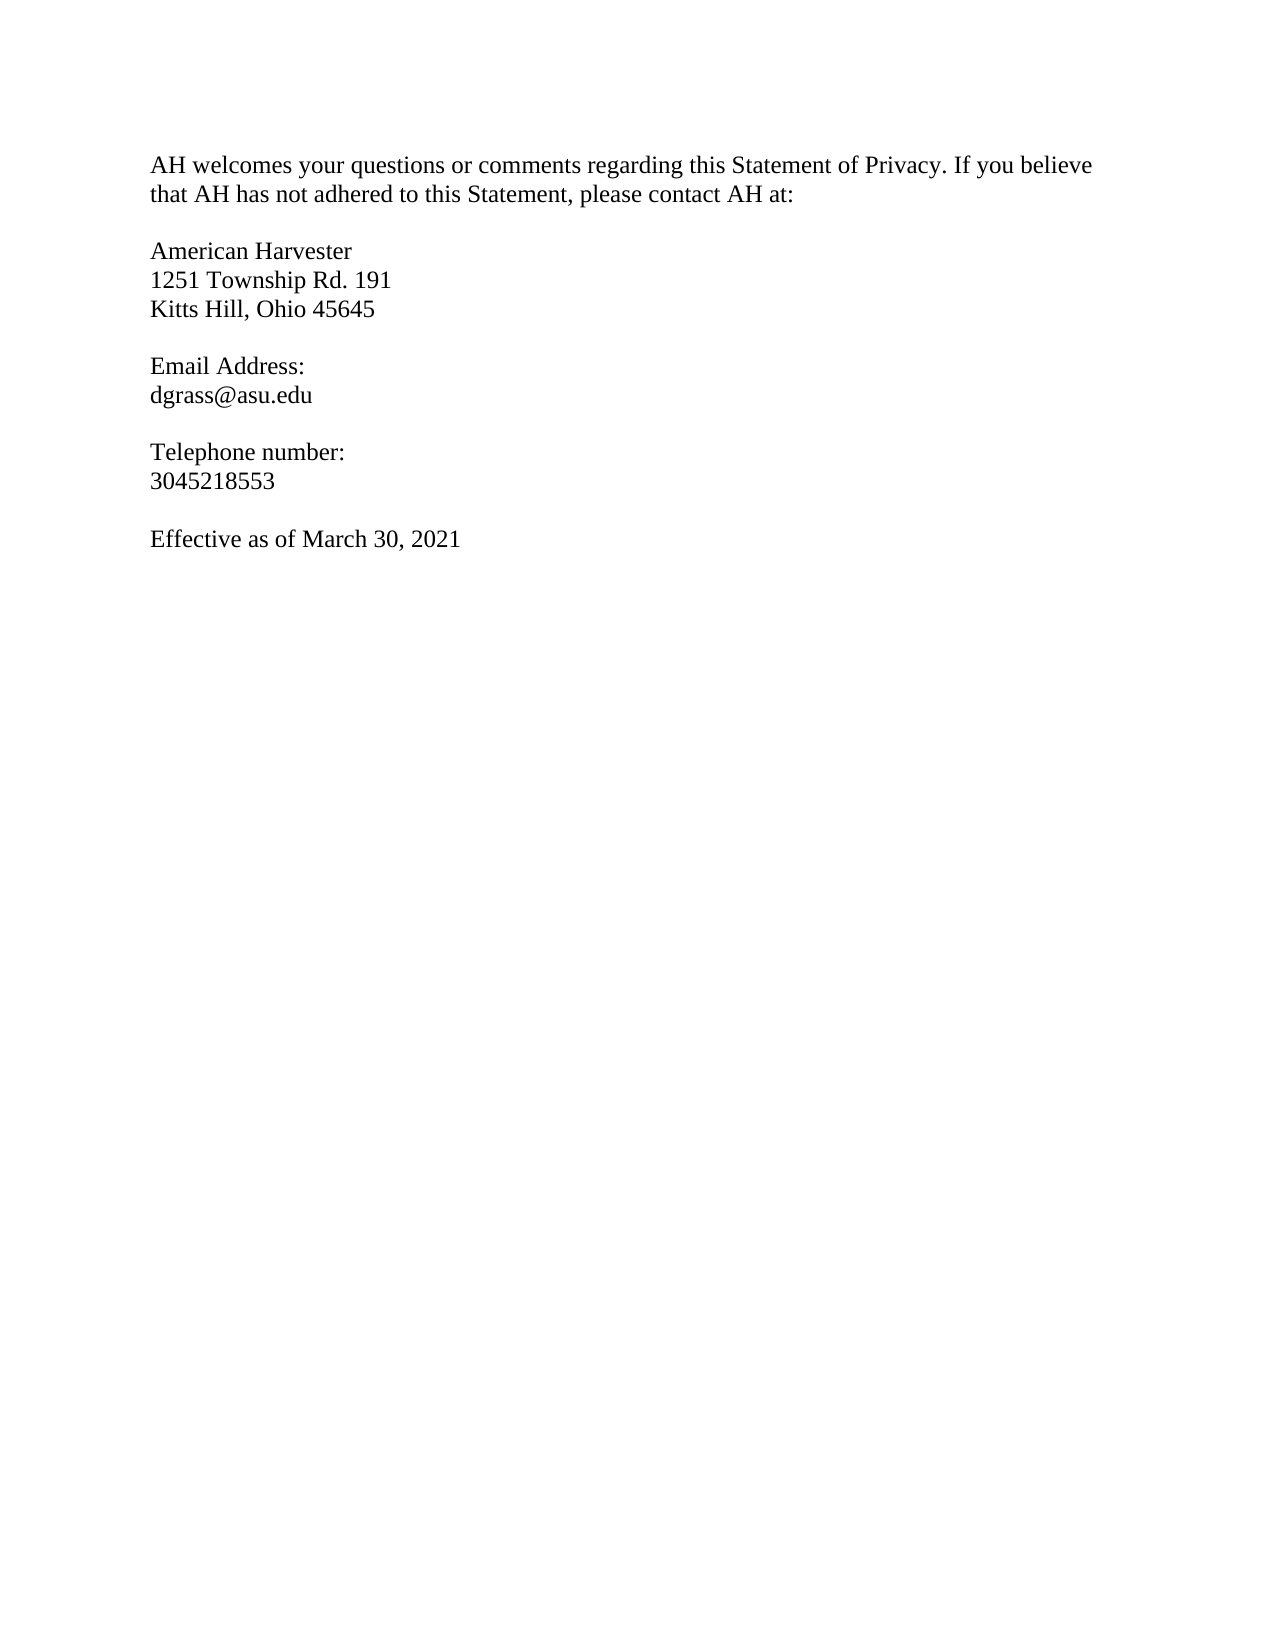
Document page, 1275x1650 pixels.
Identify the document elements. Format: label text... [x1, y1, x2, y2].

text Telephone number: [150, 437, 1125, 466]
text Kitts Hill, Ohio 45645 [150, 294, 1125, 322]
text 3045218553 [150, 466, 1125, 495]
text Effective as of March 30, 2021 [150, 524, 1125, 552]
text American Harvester [150, 236, 1125, 265]
text AH welcomes your questions or comments regarding this Statement of Privacy. If you believe that AH has not adhered to this Statement, please contact AH at: [150, 150, 1125, 207]
text dgrass@asu.edu [150, 380, 1125, 409]
text Email Address: [150, 351, 1125, 380]
text 1251 Township Rd. 191 [150, 265, 1125, 294]
